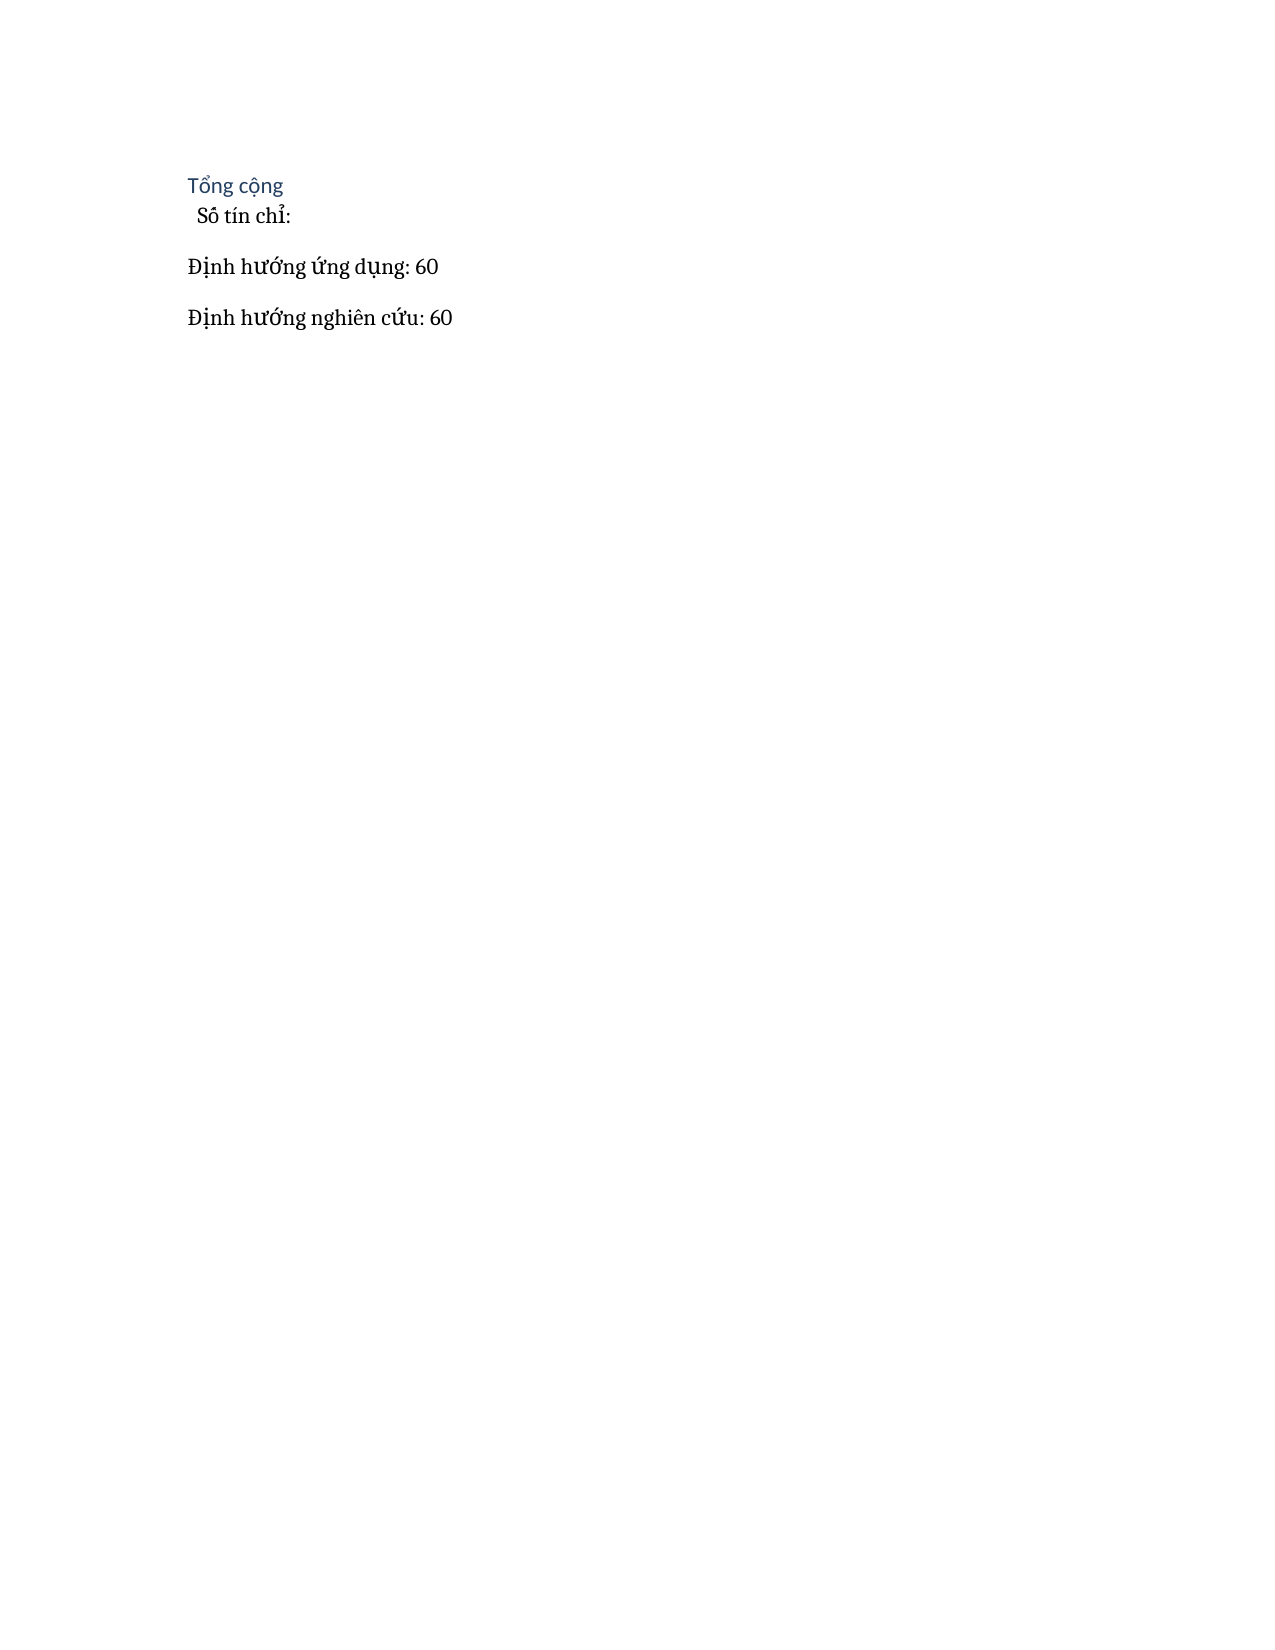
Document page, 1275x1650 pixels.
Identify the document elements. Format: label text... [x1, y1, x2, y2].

subtitle Tổng cộng [187, 171, 1087, 199]
text Số tín chỉ: [187, 203, 1087, 229]
text Định hướng nghiên cứu: 60 [187, 305, 1087, 331]
text Định hướng ứng dụng: 60 [187, 254, 1087, 280]
